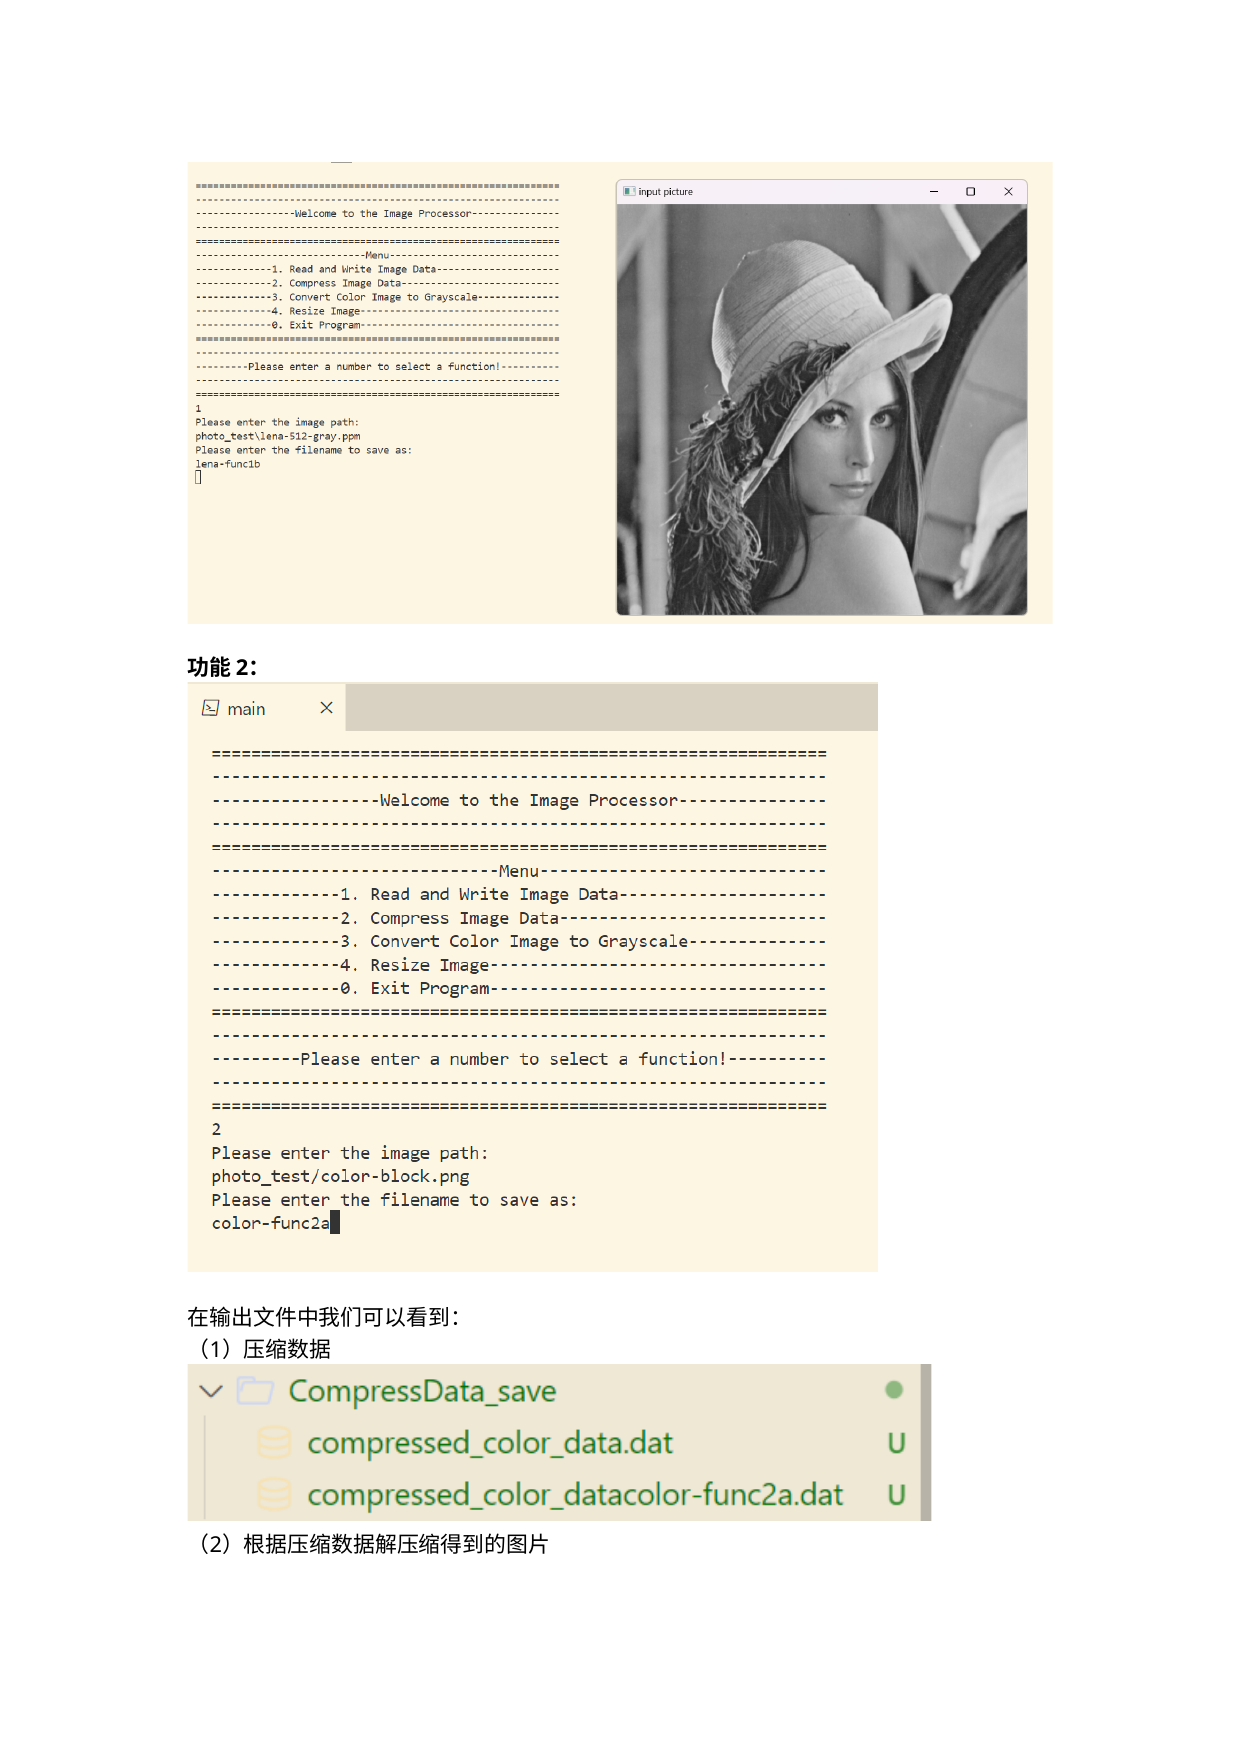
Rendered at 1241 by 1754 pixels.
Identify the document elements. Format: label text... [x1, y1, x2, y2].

picture [187, 1364, 932, 1521]
text （2）根据压缩数据解压缩得到的图片 [187, 1527, 1053, 1559]
text 功能2： [187, 624, 1053, 682]
text 在输出文件中我们可以看到： [187, 1299, 1053, 1332]
picture [187, 682, 878, 1272]
text （1）压缩数据 [187, 1332, 1053, 1364]
picture [187, 162, 1053, 624]
